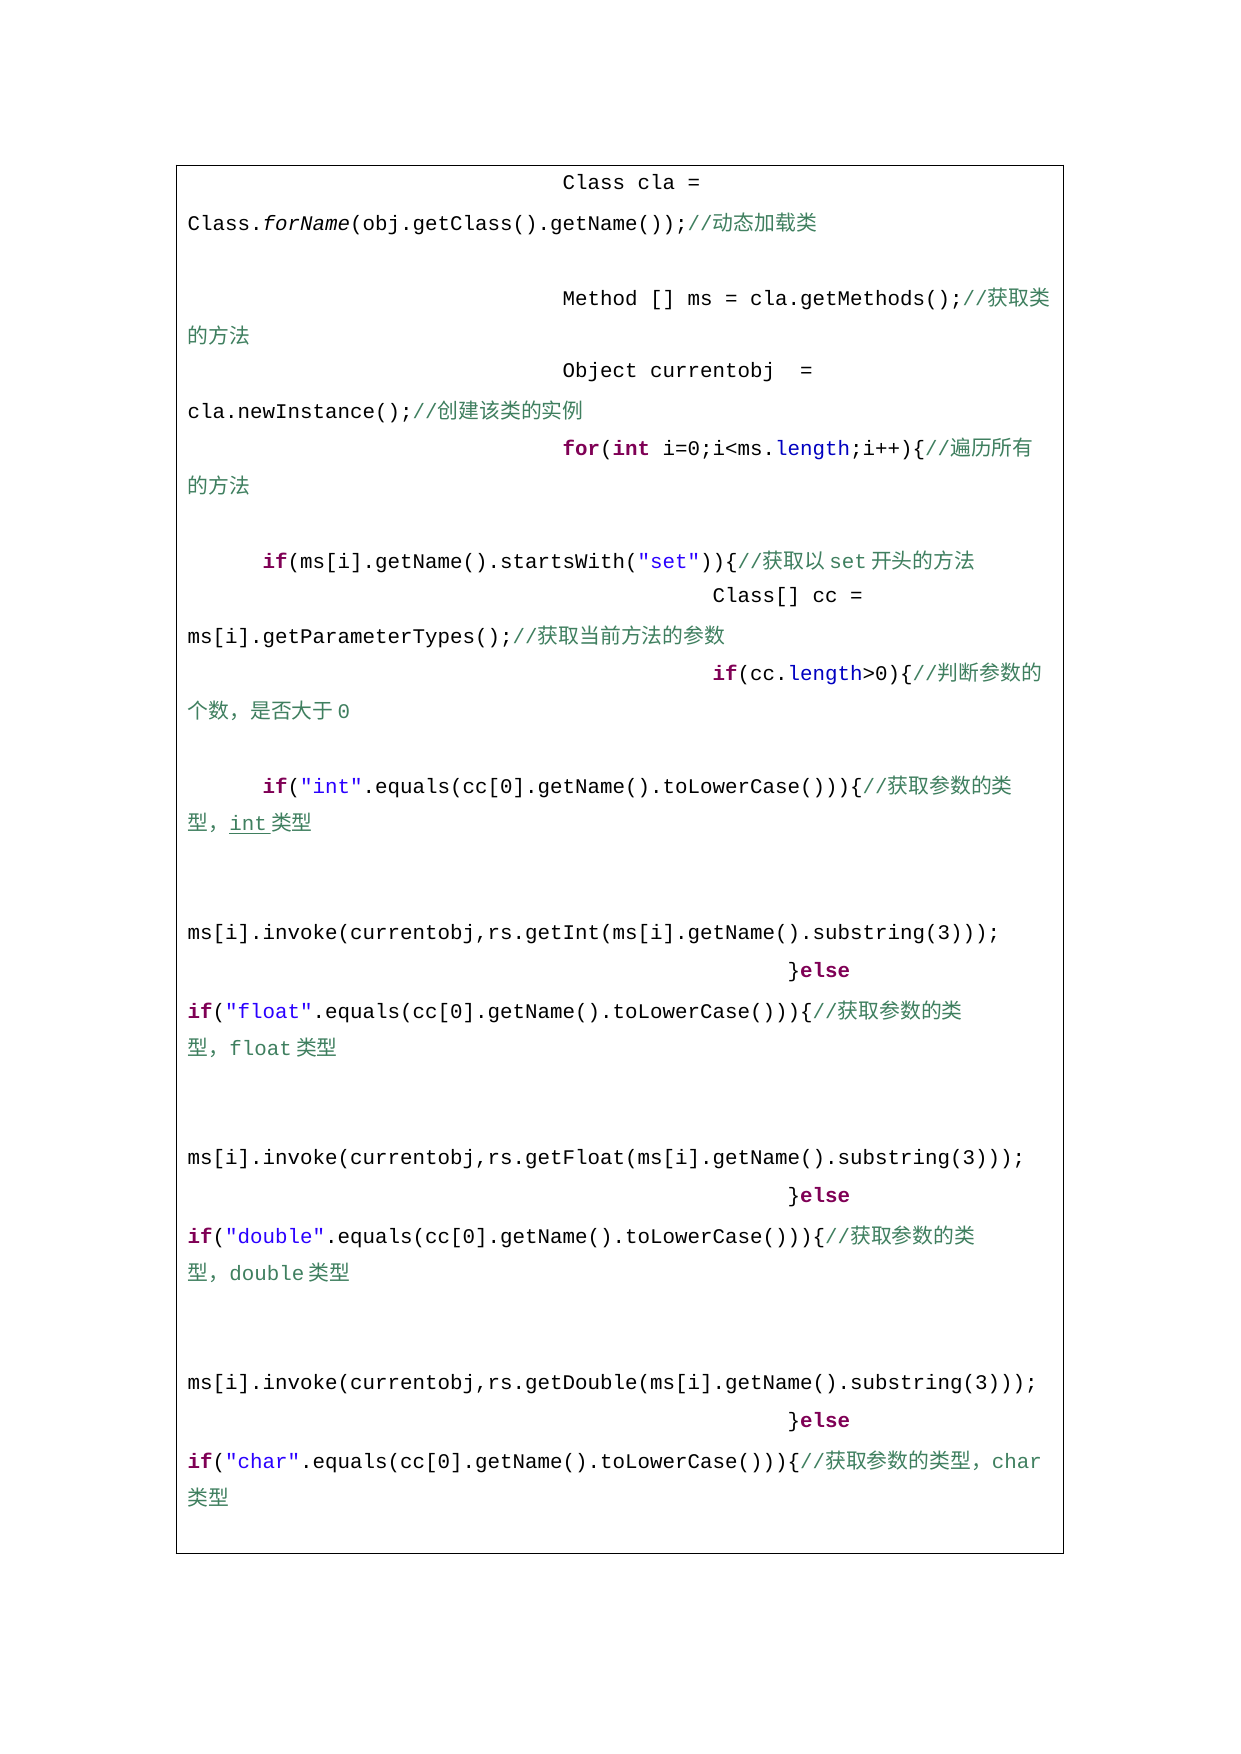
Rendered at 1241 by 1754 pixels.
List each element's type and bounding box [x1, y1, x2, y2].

table_header [177, 166, 1063, 1553]
